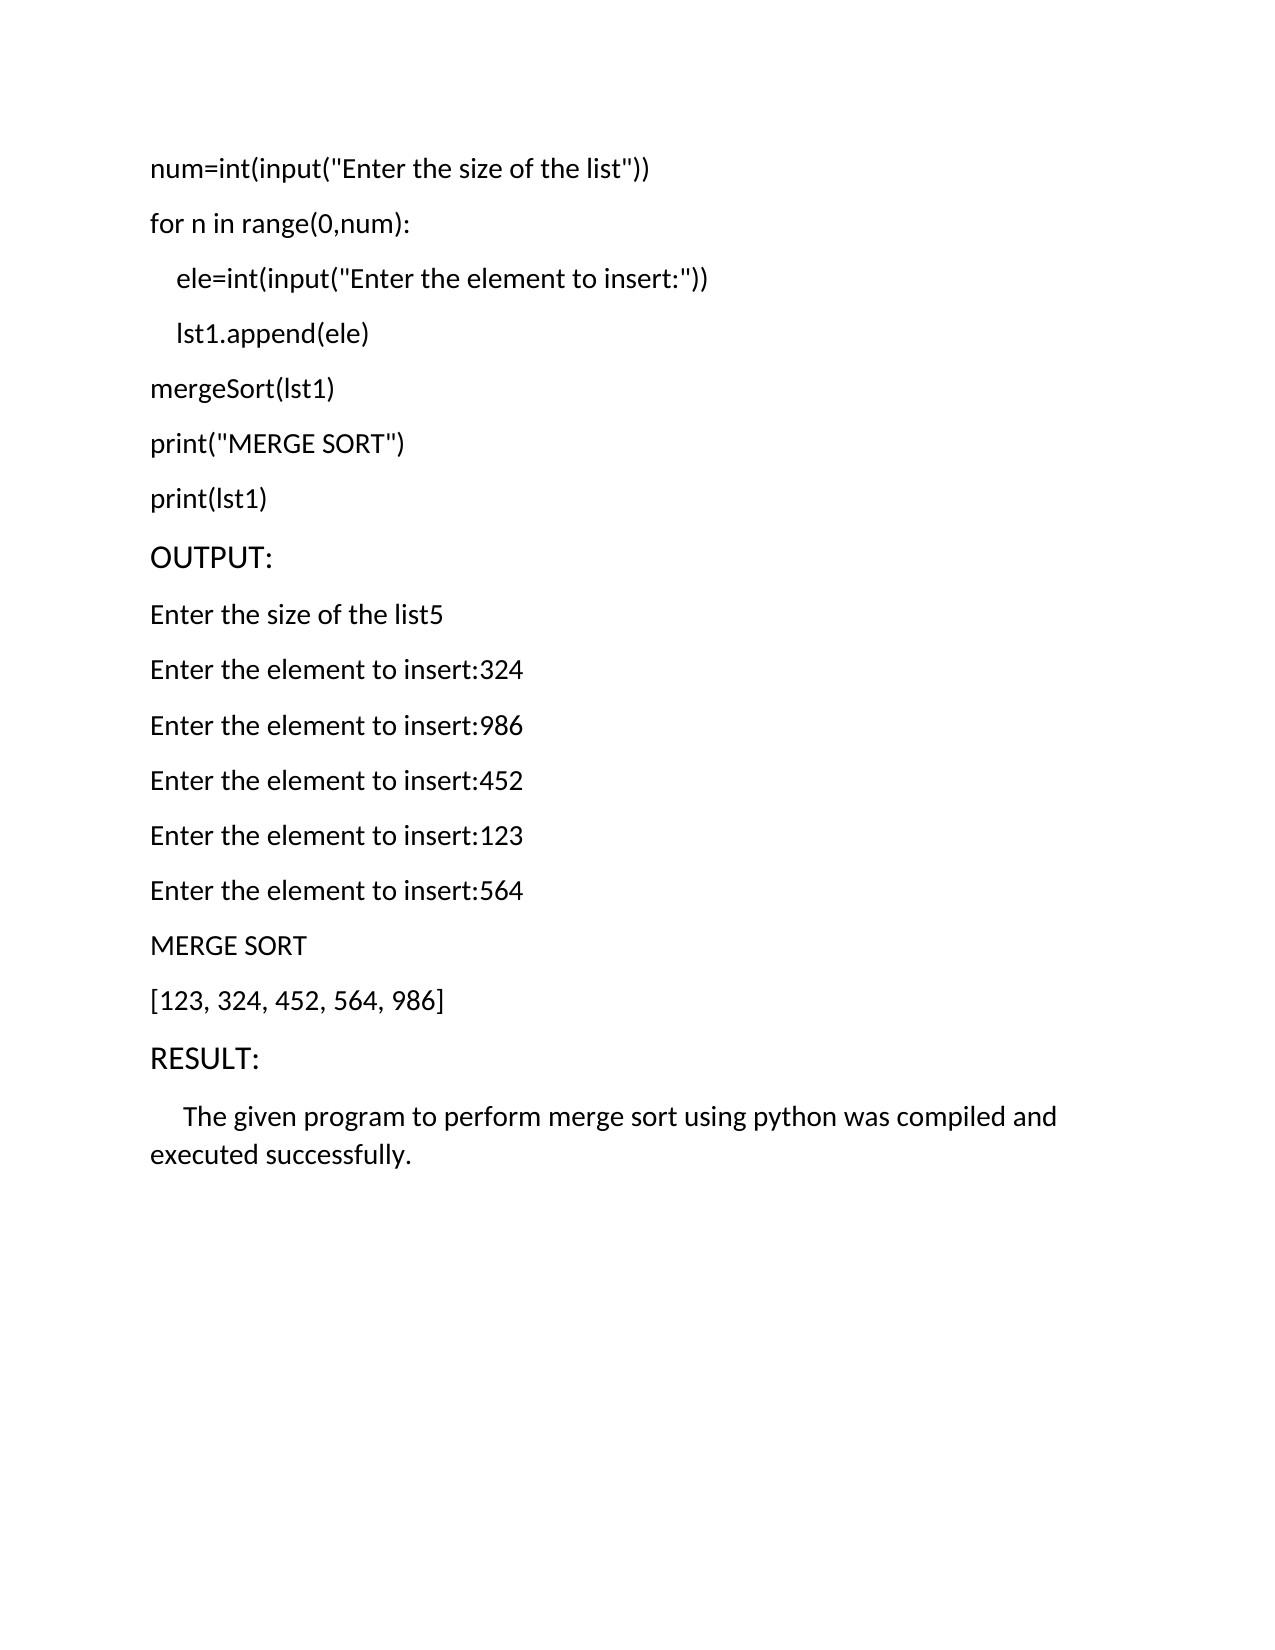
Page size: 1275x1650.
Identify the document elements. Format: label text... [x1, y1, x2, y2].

text ele=int(input("Enter the element to insert:")) [150, 260, 1125, 296]
text lst1.append(ele) [150, 315, 1125, 351]
text print(lst1) [150, 481, 1125, 516]
text Enter the element to insert:986 [150, 707, 1125, 742]
text for n in range(0,num): [150, 205, 1125, 241]
text Enter the element to insert:324 [150, 651, 1125, 687]
text MERGE SORT [150, 927, 1125, 963]
text print("MERGE SORT") [150, 426, 1125, 461]
text The given program to perform merge sort using python was compiled and executed successfully. [150, 1098, 1125, 1172]
text num=int(input("Enter the size of the list")) [150, 150, 1125, 186]
text Enter the element to insert:564 [150, 872, 1125, 907]
text OUTPUT: [150, 536, 1125, 576]
text RESULT: [150, 1037, 1125, 1078]
text Enter the element to insert:452 [150, 762, 1125, 797]
text [123, 324, 452, 564, 986] [150, 982, 1125, 1018]
text Enter the size of the list5 [150, 596, 1125, 632]
text Enter the element to insert:123 [150, 817, 1125, 852]
text mergeSort(lst1) [150, 370, 1125, 406]
